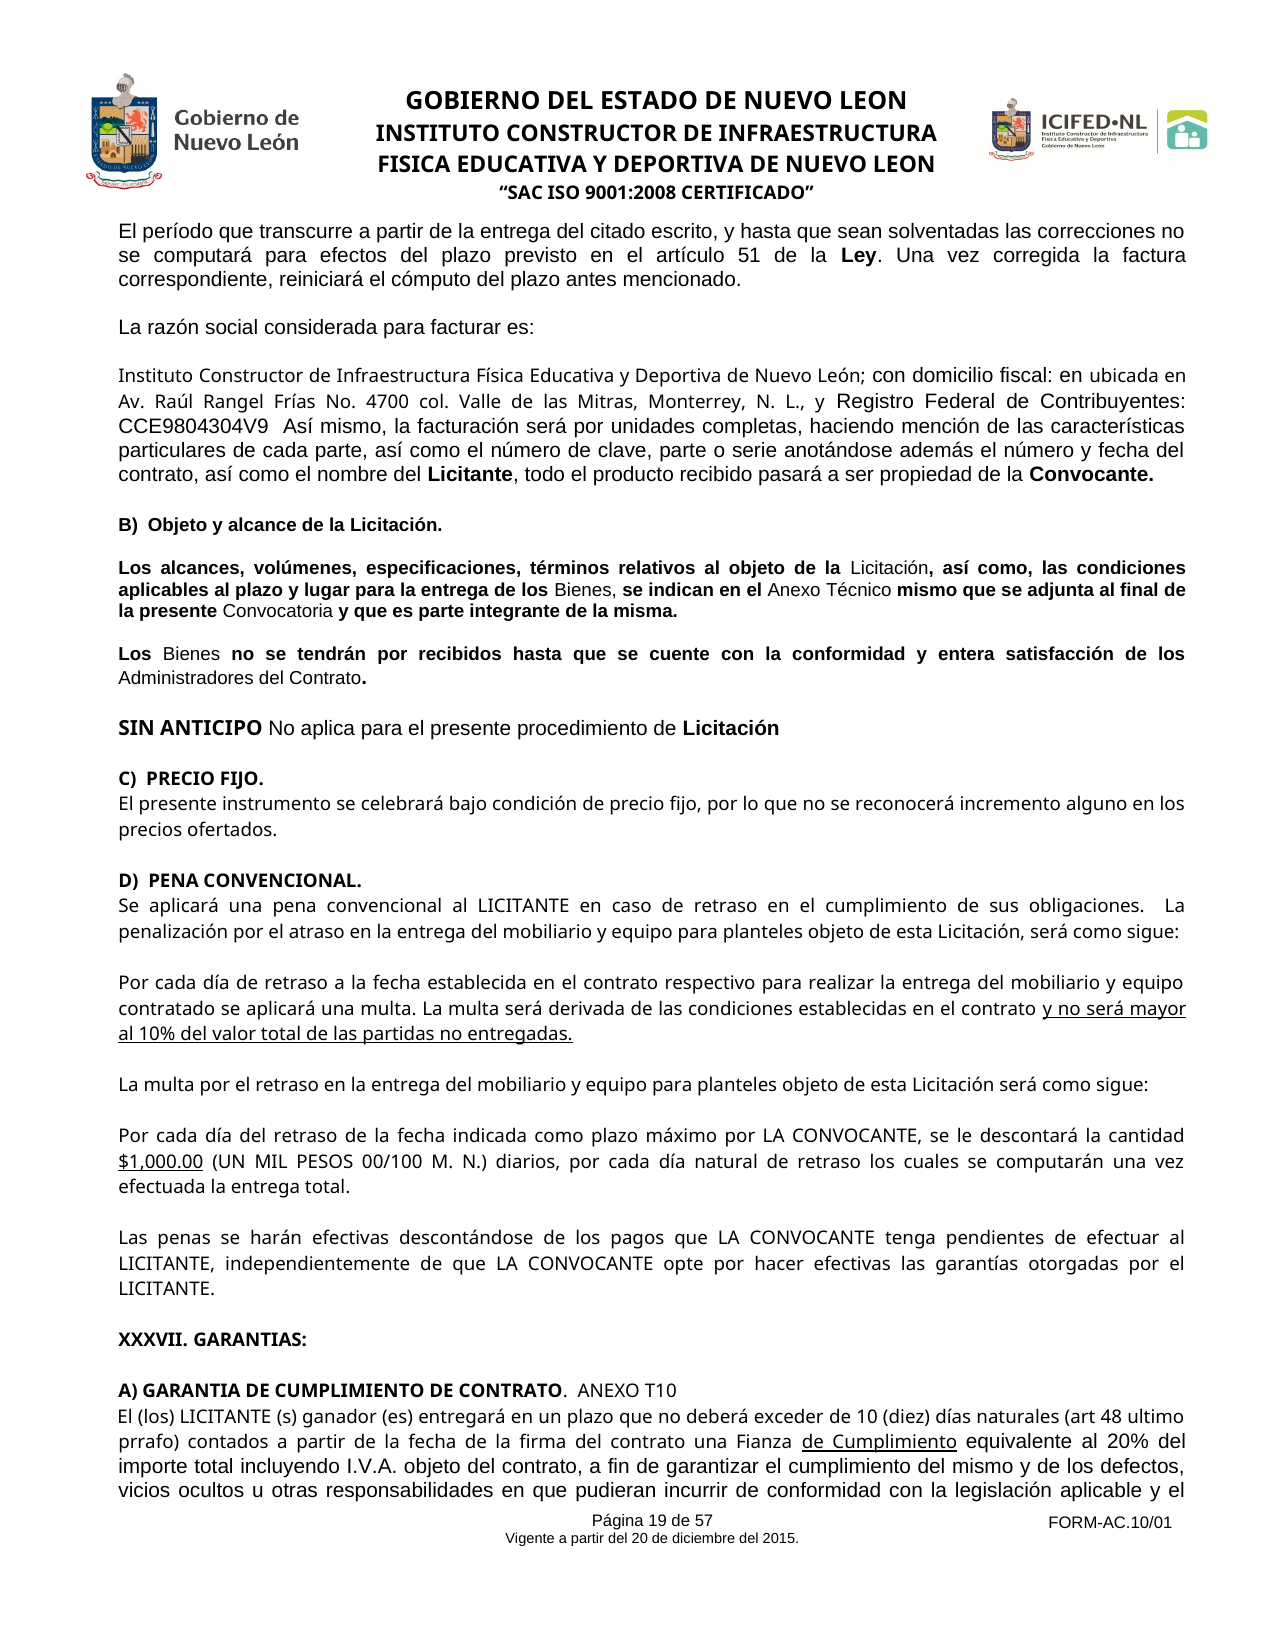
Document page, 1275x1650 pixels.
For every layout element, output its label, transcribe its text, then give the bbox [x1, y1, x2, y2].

text El presente instrumento se celebrará bajo condición de precio fijo, por lo que no se reconocerá incremento alguno en los precios ofertados. [118, 791, 1186, 842]
text Se aplicará una pena convencional al LICITANTE en caso de retraso en el cumplimiento de sus obligaciones. La penalización por el atraso en la entrega del mobiliario y equipo para planteles objeto de esta Licitación, será como sigue: [118, 893, 1186, 944]
text La razón social considerada para facturar es: [118, 314, 1186, 338]
text Instituto Constructor de Infraestructura Física Educativa y Deportiva de Nuevo León; con domicilio fiscal: en ubicada en Av. Raúl Rangel Frías No. 4700 col. Valle de las Mitras, Monterrey, N. L., y Registro Federal de Contribuyentes: CCE9804304V9 Así mismo, la facturación será por unidades completas, haciendo mención de las características particulares de cada parte, así como el número de clave, parte o serie anotándose además el número y fecha del contrato, así como el nombre del Licitante, todo el producto recibido pasará a ser propiedad de la Convocante. [118, 362, 1186, 485]
list Objeto y alcance de la Licitación. [118, 514, 1186, 535]
text SIN ANTICIPO No aplica para el presente procedimiento de Licitación [118, 713, 1186, 741]
text El período que transcurre a partir de la entrega del citado escrito, y hasta que sean solventadas las correcciones no se computará para efectos del plazo previsto en el artículo 51 de la Ley. Una vez corregida la factura correspondiente, reiniciará el cómputo del plazo antes mencionado. [118, 219, 1186, 291]
text Por cada día de retraso a la fecha establecida en el contrato respectivo para realizar la entrega del mobiliario y equipo contratado se aplicará una multa. La multa será derivada de las condiciones establecidas en el contrato y no será mayor al 10% del valor total de las partidas no entregadas. [118, 969, 1186, 1046]
text Por cada día del retraso de la fecha indicada como plazo máximo por LA CONVOCANTE, se le descontará la cantidad $1,000.00 (UN MIL PESOS 00/100 M. N.) diarios, por cada día natural de retraso los cuales se computarán una vez efectuada la entrega total. [118, 1122, 1186, 1199]
text La multa por el retraso en la entrega del mobiliario y equipo para planteles objeto de esta Licitación será como sigue: [118, 1071, 1186, 1097]
text Los Bienes no se tendrán por recibidos hasta que se cuente con la conformidad y entera satisfacción de los Administradores del Contrato. [118, 643, 1186, 689]
text A) GARANTIA DE CUMPLIMIENTO DE CONTRATO. ANEXO T10 [118, 1378, 1186, 1403]
text D) PENA CONVENCIONAL. [118, 867, 1186, 893]
text C) PRECIO FIJO. [118, 765, 1186, 791]
text Los alcances, volúmenes, especificaciones, términos relativos al objeto de la Licitación, así como, las condiciones aplicables al plazo y lugar para la entrega de los Bienes, se indican en el Anexo Técnico mismo que se adjunta al final de la presente Convocatoria y que es parte integrante de la misma. [118, 557, 1186, 622]
text Las penas se harán efectivas descontándose de los pagos que LA CONVOCANTE tenga pendientes de efectuar al LICITANTE, independientemente de que LA CONVOCANTE opte por hacer efectivas las garantías otorgadas por el LICITANTE. [118, 1224, 1186, 1301]
picture [72, 60, 312, 196]
list GARANTIAS: [118, 1327, 1186, 1352]
picture [966, 36, 1229, 217]
